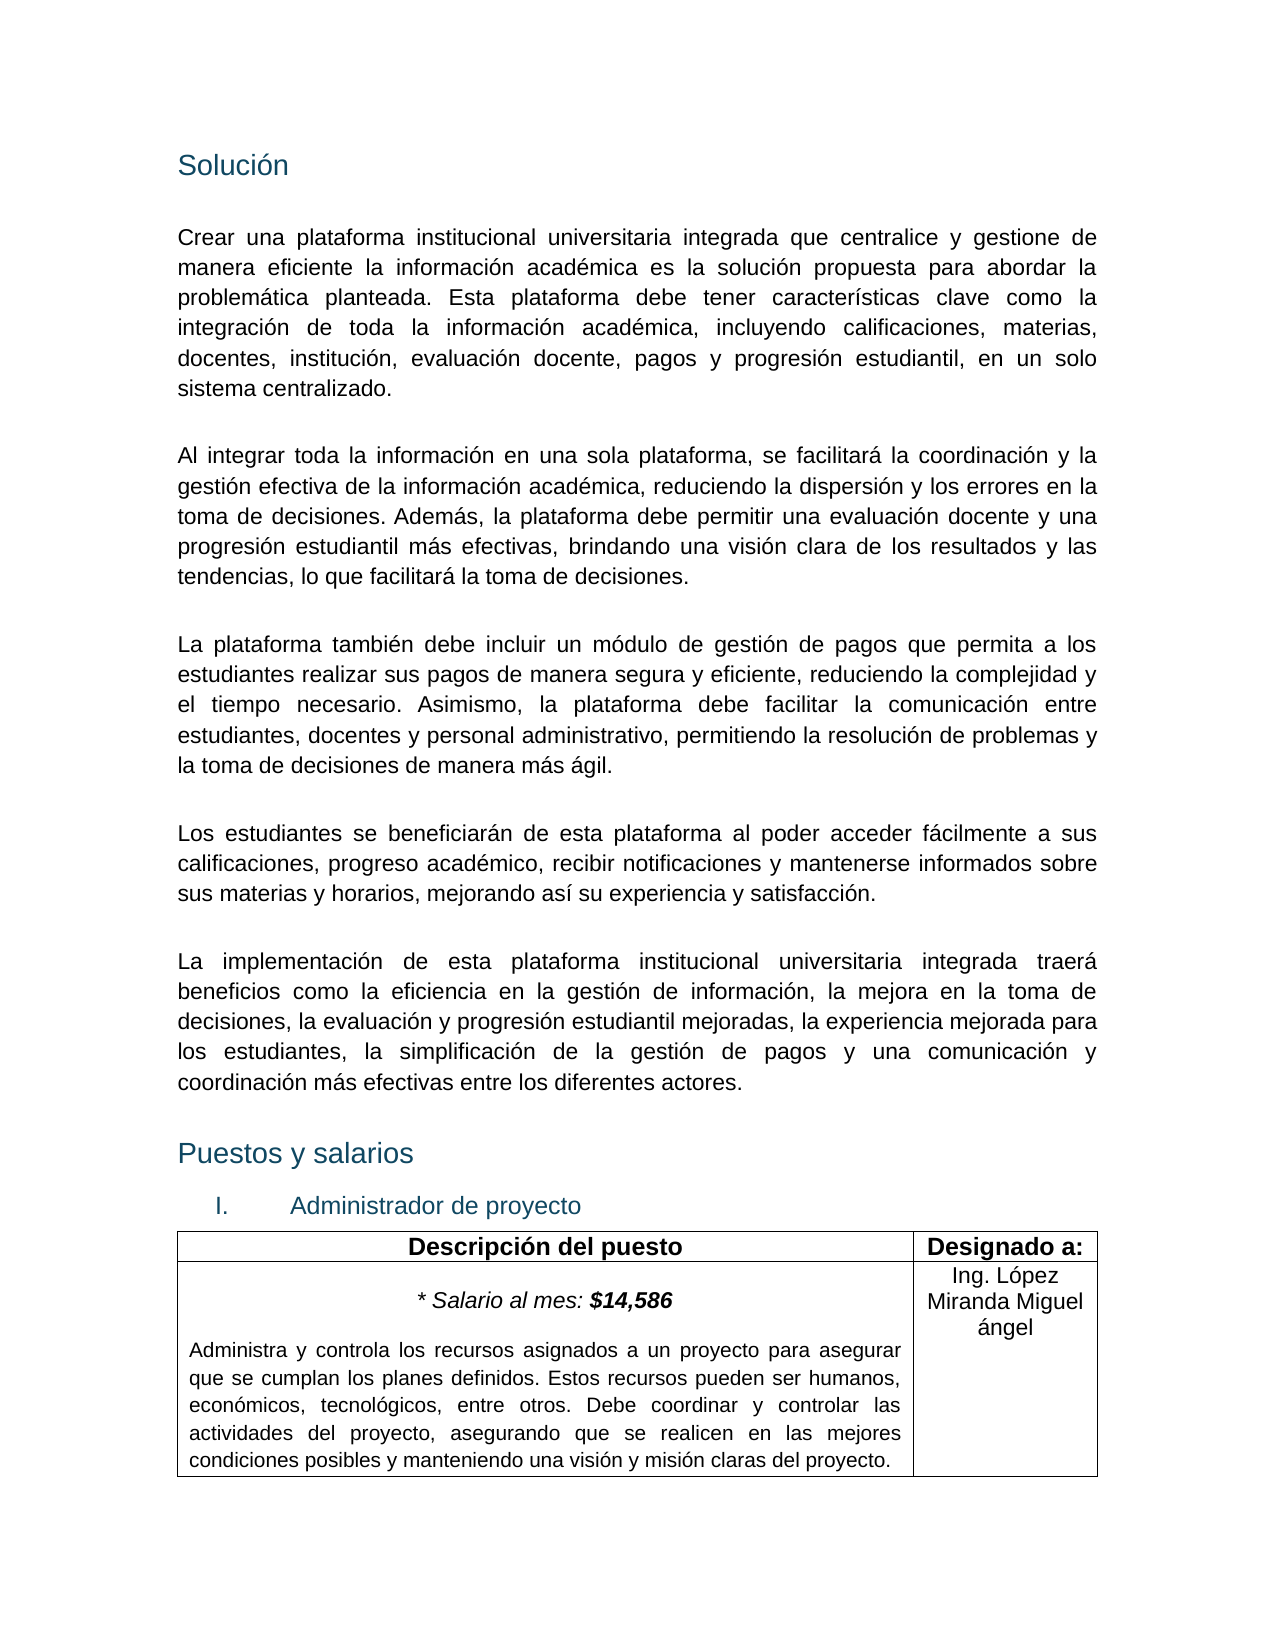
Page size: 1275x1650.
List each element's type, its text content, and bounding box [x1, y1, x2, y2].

text La implementación de esta plataforma institucional universitaria integrada traerá beneficios como la eficiencia en la gestión de información, la mejora en la toma de decisiones, la evaluación y progresión estudiantil mejoradas, la experiencia mejorada para los estudiantes, la simplificación de la gestión de pagos y una comunicación y coordinación más efectivas entre los diferentes actores. [177, 948, 1098, 1095]
subtitle Solución [177, 148, 1098, 181]
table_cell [178, 1262, 913, 1476]
text Los estudiantes se beneficiarán de esta plataforma al poder acceder fácilmente a sus calificaciones, progreso académico, recibir notificaciones y mantenerse informados sobre sus materias y horarios, mejorando así su experiencia y satisfacción. [177, 819, 1098, 906]
subtitle Administrador de proyecto [215, 1191, 1098, 1220]
subtitle Puestos y salarios [177, 1136, 1098, 1170]
text Al integrar toda la información en una sola plataforma, se facilitará la coordinación y la gestión efectiva de la información académica, reduciendo la dispersión y los errores en la toma de decisiones. Además, la plataforma debe permitir una evaluación docente y una progresión estudiantil más efectivas, brindando una visión clara de los resultados y las tendencias, lo que facilitará la toma de decisiones. [177, 442, 1098, 589]
table_header Descripción del puesto [178, 1232, 913, 1261]
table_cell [914, 1262, 1097, 1476]
table_header Designado a: [914, 1232, 1097, 1261]
text Crear una plataforma institucional universitaria integrada que centralice y gestione de manera eficiente la información académica es la solución propuesta para abordar la problemática planteada. Esta plataforma debe tener características clave como la integración de toda la información académica, incluyendo calificaciones, materias, docentes, institución, evaluación docente, pagos y progresión estudiantil, en un solo sistema centralizado. [177, 224, 1098, 401]
text La plataforma también debe incluir un módulo de gestión de pagos que permita a los estudiantes realizar sus pagos de manera segura y eficiente, reduciendo la complejidad y el tiempo necesario. Asimismo, la plataforma debe facilitar la comunicación entre estudiantes, docentes y personal administrativo, permitiendo la resolución de problemas y la toma de decisiones de manera más ágil. [177, 631, 1098, 778]
